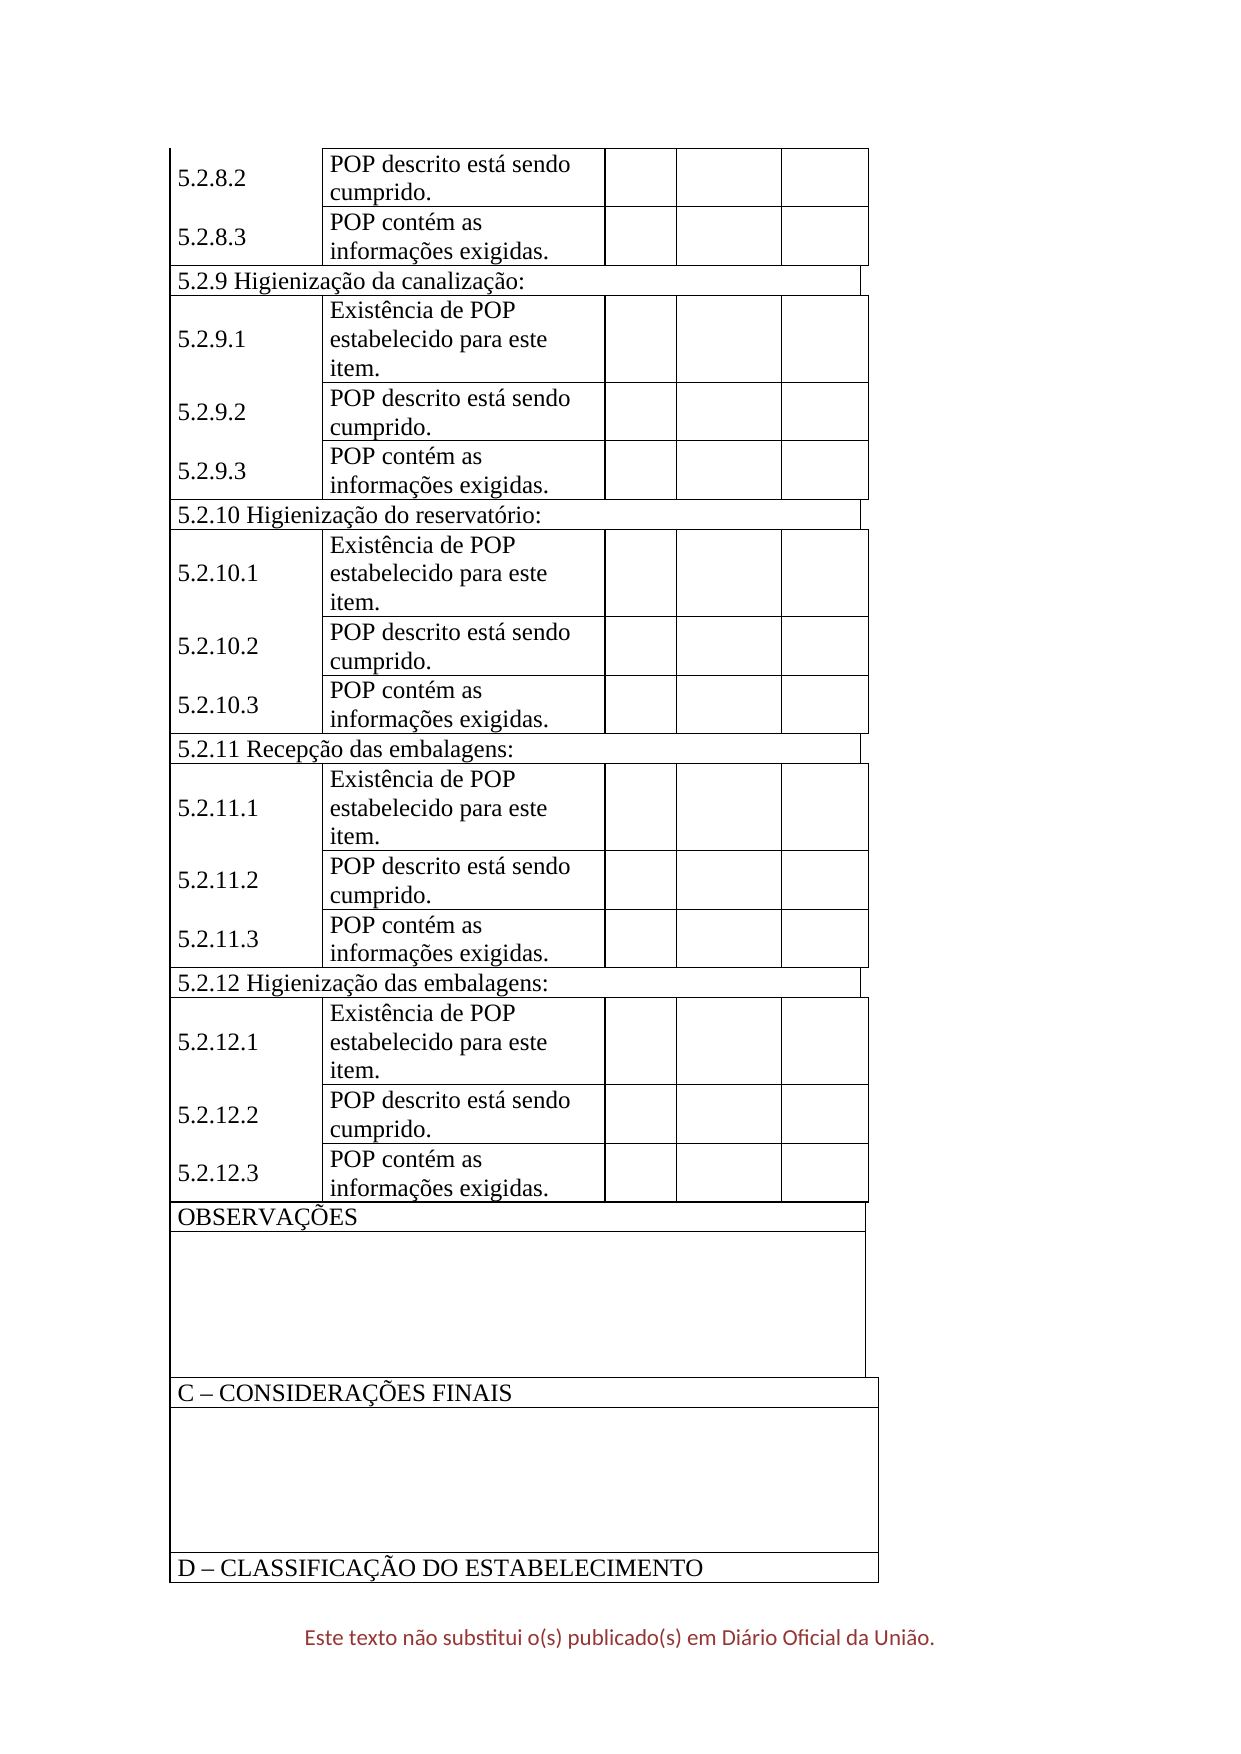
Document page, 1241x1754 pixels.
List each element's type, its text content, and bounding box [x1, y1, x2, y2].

table_cell 5.2.12 Higienização das embalagens: [171, 968, 860, 997]
table_cell [606, 617, 676, 674]
table_cell 5.2.12.2 [171, 1084, 322, 1143]
table_cell [677, 998, 781, 1084]
table_cell [782, 296, 868, 382]
table_cell [606, 851, 676, 909]
table_cell 5.2.10 Higienização do reservatório: [171, 500, 860, 529]
table_cell POP contém as informações exigidas. [323, 1144, 604, 1201]
table_cell [606, 1144, 676, 1201]
table_cell 5.2.10.1 [171, 530, 322, 616]
table_cell [677, 676, 781, 733]
table_cell 5.2.9.1 [171, 296, 322, 382]
table_cell [606, 530, 676, 616]
table_cell [677, 851, 781, 909]
table_cell 5.2.9.2 [171, 382, 322, 440]
table_cell 5.2.10.2 [171, 616, 322, 674]
table_cell 5.2.9 Higienização da canalização: [171, 266, 860, 294]
table_cell [782, 617, 868, 674]
table_cell [782, 530, 868, 616]
table_cell [782, 1085, 868, 1143]
table_cell 5.2.12.1 [171, 998, 322, 1084]
table_cell [677, 530, 781, 616]
table_cell [171, 1232, 865, 1377]
table_cell Existência de POP estabelecido para este item. [323, 530, 604, 616]
table_cell [677, 617, 781, 674]
table_cell [677, 149, 781, 206]
table_cell [677, 764, 781, 850]
table_cell 5.2.9.3 [171, 440, 322, 499]
table_cell POP contém as informações exigidas. [323, 676, 604, 733]
table_cell 5.2.8.2 [171, 148, 322, 206]
table_cell [782, 1144, 868, 1201]
table_cell [782, 207, 868, 265]
table_cell POP descrito está sendo cumprido. [323, 149, 604, 206]
table_cell [677, 441, 781, 499]
table_cell Existência de POP estabelecido para este item. [323, 998, 604, 1084]
table_cell D – CLASSIFICAÇÃO DO ESTABELECIMENTO [171, 1553, 878, 1582]
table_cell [323, 296, 604, 382]
table_cell [677, 383, 781, 440]
table_cell [606, 1085, 676, 1143]
table_cell [606, 441, 676, 499]
table_cell POP contém as informações exigidas. [323, 910, 604, 967]
table_cell POP contém as informações exigidas. [323, 207, 604, 265]
table_cell 5.2.11.1 [171, 764, 322, 850]
table_cell 5.2.11 Recepção das embalagens: [171, 734, 860, 763]
table_cell [677, 1144, 781, 1201]
table_cell POP descrito está sendo cumprido. [323, 1085, 604, 1143]
table_cell [782, 910, 868, 967]
table_cell POP descrito está sendo cumprido. [323, 383, 604, 440]
table_cell POP descrito está sendo cumprido. [323, 617, 604, 674]
table_cell [782, 149, 868, 206]
table_cell [677, 910, 781, 967]
table_cell POP contém as informações exigidas. [323, 441, 604, 499]
table_cell [606, 207, 676, 265]
table_cell [782, 676, 868, 733]
table_cell OBSERVAÇÕES [171, 1203, 865, 1231]
table_cell [782, 998, 868, 1084]
table_cell 5.2.12.3 [171, 1143, 322, 1201]
table_cell [606, 764, 676, 850]
table_cell [606, 149, 676, 206]
table_cell [782, 383, 868, 440]
table_cell C – CONSIDERAÇÕES FINAIS [171, 1378, 878, 1407]
table_cell [782, 441, 868, 499]
table_cell [782, 764, 868, 850]
table_cell 5.2.11.3 [171, 909, 322, 967]
table_cell [606, 910, 676, 967]
table_cell 5.2.10.3 [171, 675, 322, 733]
table_cell [606, 296, 676, 382]
table_cell Existência de POP estabelecido para este item. [323, 764, 604, 850]
table_cell [171, 1408, 878, 1552]
table_cell [606, 383, 676, 440]
table_cell 5.2.8.3 [171, 206, 322, 265]
table_cell [677, 1085, 781, 1143]
table_cell 5.2.11.2 [171, 850, 322, 909]
table_cell [782, 851, 868, 909]
table_cell [606, 676, 676, 733]
table_cell [677, 207, 781, 265]
table_cell POP descrito está sendo cumprido. [323, 851, 604, 909]
table_cell [606, 998, 676, 1084]
table_cell [677, 296, 781, 382]
